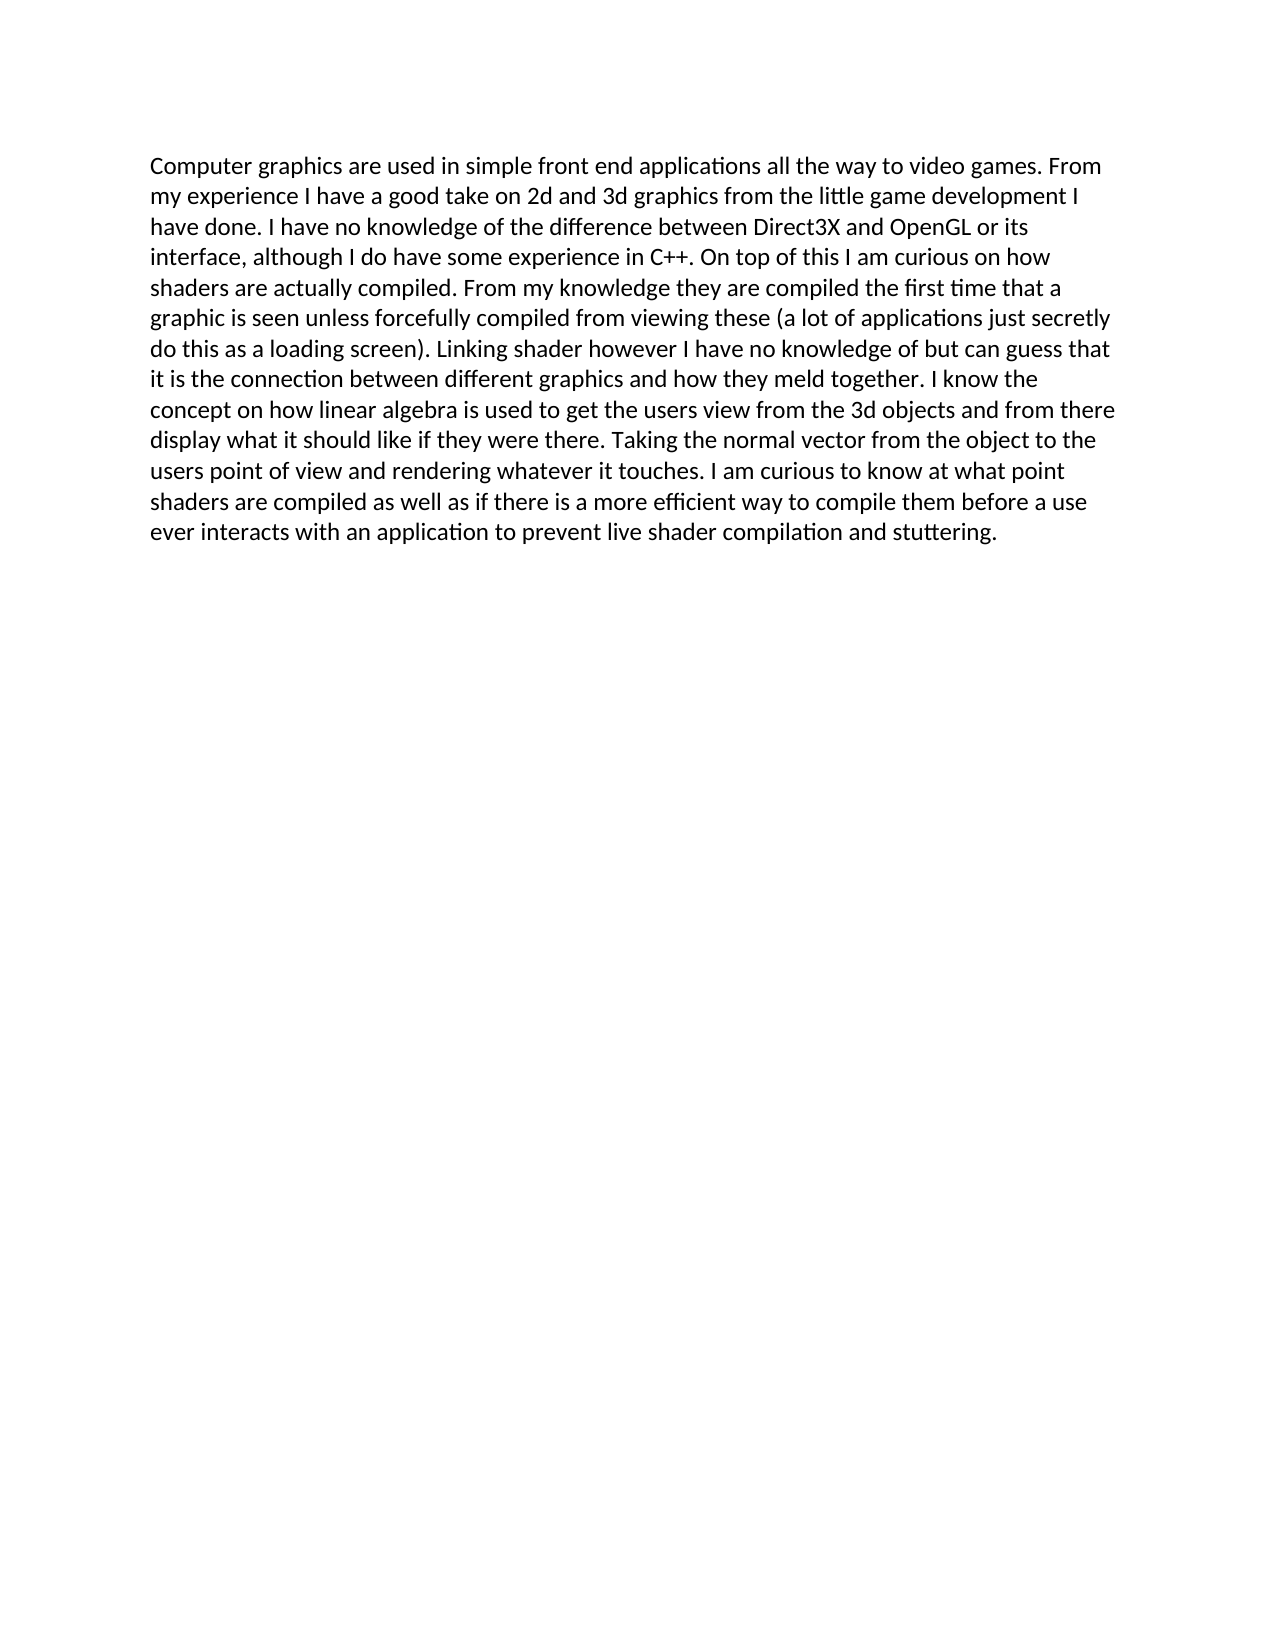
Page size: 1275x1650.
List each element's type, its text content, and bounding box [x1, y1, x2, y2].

text Computer graphics are used in simple front end applications all the way to video games. From my experience I have a good take on 2d and 3d graphics from the little game development I have done. I have no knowledge of the difference between Direct3X and OpenGL or its interface, although I do have some experience in C++. On top of this I am curious on how shaders are actually compiled. From my knowledge they are compiled the first time that a graphic is seen unless forcefully compiled from viewing these (a lot of applications just secretly do this as a loading screen). Linking shader however I have no knowledge of but can guess that it is the connection between different graphics and how they meld together. I know the concept on how linear algebra is used to get the users view from the 3d objects and from there display what it should like if they were there. Taking the normal vector from the object to the users point of view and rendering whatever it touches. I am curious to know at what point shaders are compiled as well as if there is a more efficient way to compile them before a use ever interacts with an application to prevent live shader compilation and stuttering. [150, 150, 1125, 547]
